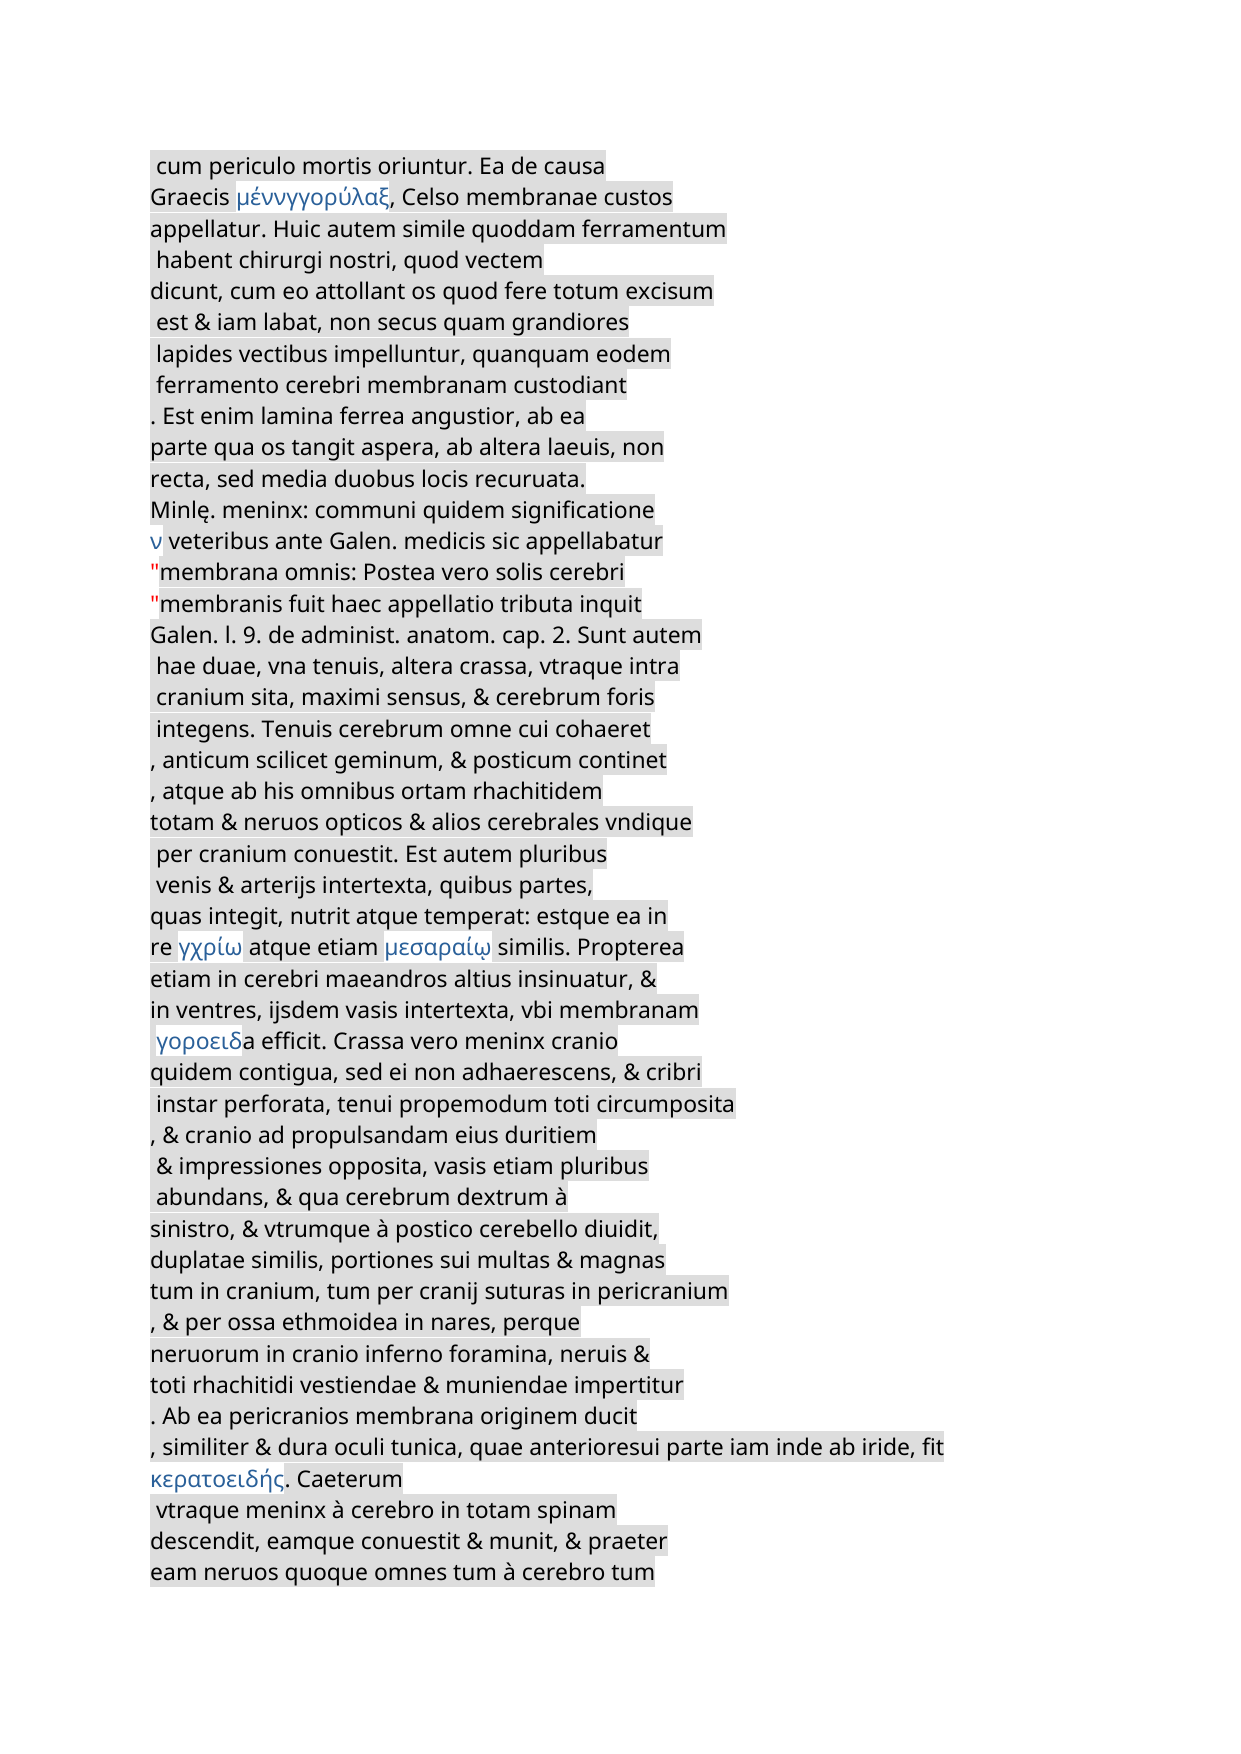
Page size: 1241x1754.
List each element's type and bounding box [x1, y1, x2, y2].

text [150, 150, 1090, 1587]
